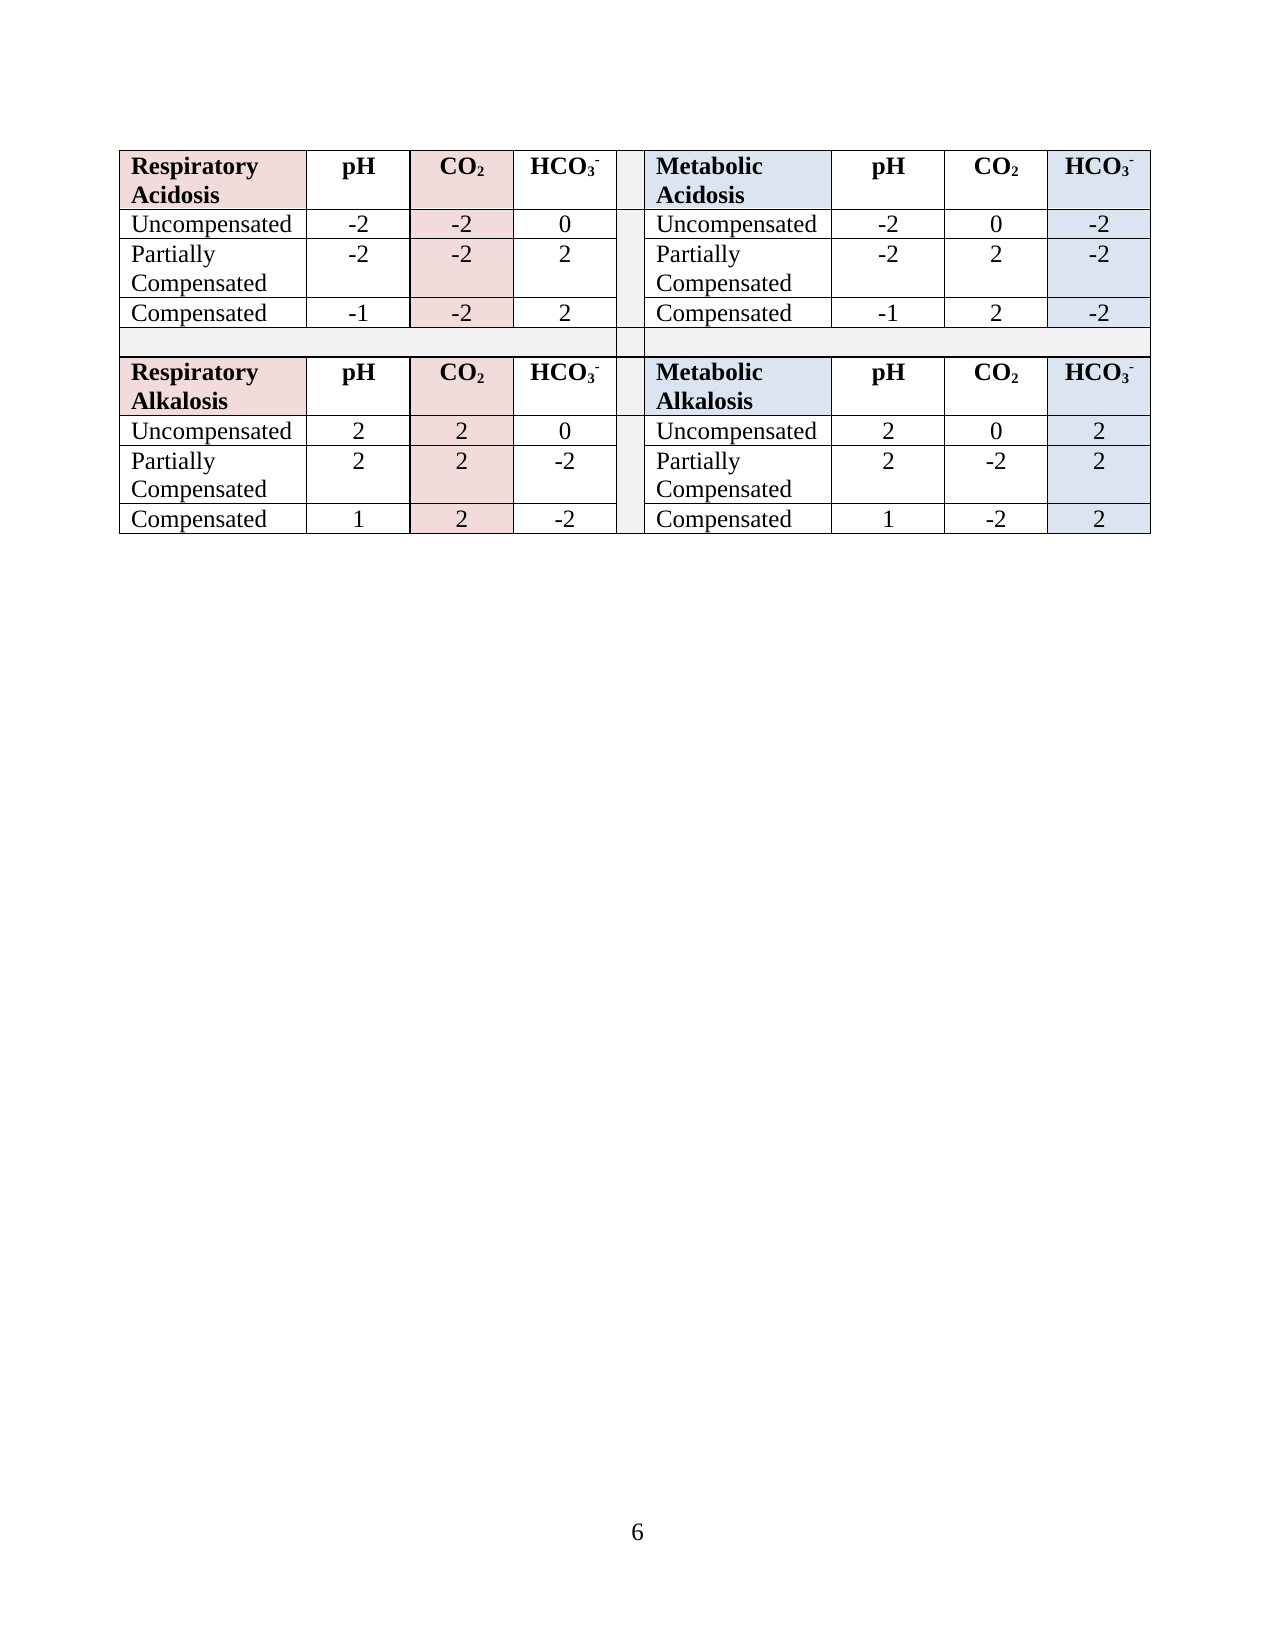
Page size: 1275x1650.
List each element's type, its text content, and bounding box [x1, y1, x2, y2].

table_cell Compensated [120, 504, 306, 533]
table_cell 2 [307, 446, 409, 503]
table_cell -2 [945, 504, 1047, 533]
table_header HCO3- [1048, 151, 1150, 208]
table_cell Partially Compensated [120, 446, 306, 503]
table_cell -1 [832, 298, 944, 327]
table_cell 2 [307, 416, 409, 445]
table_cell Uncompensated [645, 416, 831, 445]
table_cell [617, 416, 644, 533]
table_cell -2 [307, 239, 409, 297]
table_cell 2 [1048, 446, 1150, 503]
table_cell 1 [307, 504, 409, 533]
table_cell CO2 [411, 358, 513, 415]
table_cell 2 [945, 298, 1047, 327]
table_cell Partially Compensated [645, 239, 831, 297]
table_cell -2 [945, 446, 1047, 503]
table_cell -2 [1048, 239, 1150, 297]
table_cell 0 [514, 210, 616, 238]
table_cell Metabolic Alkalosis [645, 358, 831, 415]
table_cell pH [832, 358, 944, 415]
table_cell -2 [1048, 210, 1150, 238]
table_cell 2 [832, 416, 944, 445]
table_cell 2 [832, 446, 944, 503]
table_cell 0 [945, 210, 1047, 238]
table_cell -2 [514, 504, 616, 533]
table_header pH [832, 151, 944, 208]
table_header Respiratory Acidosis [120, 151, 306, 208]
table_cell [645, 328, 1150, 356]
table_cell Partially Compensated [645, 446, 831, 503]
table_header [617, 151, 644, 208]
table_cell 2 [1048, 504, 1150, 533]
table_cell HCO3- [1048, 358, 1150, 415]
table_cell CO2 [945, 358, 1047, 415]
table_cell [617, 328, 644, 356]
table_cell Compensated [645, 298, 831, 327]
table_cell 2 [411, 504, 513, 533]
table_cell 1 [832, 504, 944, 533]
table_cell 2 [411, 446, 513, 503]
table_cell Respiratory Alkalosis [120, 358, 306, 415]
table_cell -2 [411, 210, 513, 238]
table_cell 0 [945, 416, 1047, 445]
table_cell [617, 210, 644, 327]
table_cell Uncompensated [645, 210, 831, 238]
table_cell -2 [307, 210, 409, 238]
table_cell -2 [1048, 298, 1150, 327]
table_cell -1 [307, 298, 409, 327]
table_cell [120, 328, 616, 356]
table_cell Compensated [645, 504, 831, 533]
table_header CO2 [411, 151, 513, 208]
table_cell HCO3- [514, 358, 616, 415]
table_cell -2 [411, 298, 513, 327]
table_cell -2 [832, 239, 944, 297]
table_cell -2 [411, 239, 513, 297]
table_cell 2 [411, 416, 513, 445]
table_cell 2 [945, 239, 1047, 297]
table_cell -2 [832, 210, 944, 238]
table_header CO2 [945, 151, 1047, 208]
table_cell -2 [514, 446, 616, 503]
table_header pH [307, 151, 409, 208]
table_header Metabolic Acidosis [645, 151, 831, 208]
table_header HCO3- [514, 151, 616, 208]
table_cell Partially Compensated [120, 239, 306, 297]
table_cell pH [307, 358, 409, 415]
table_cell Uncompensated [120, 416, 306, 445]
table_cell 2 [1048, 416, 1150, 445]
table_cell 2 [514, 239, 616, 297]
table_cell 0 [514, 416, 616, 445]
table_cell [617, 358, 644, 415]
table_cell 2 [514, 298, 616, 327]
table_cell Uncompensated [120, 210, 306, 238]
table_cell Compensated [120, 298, 306, 327]
